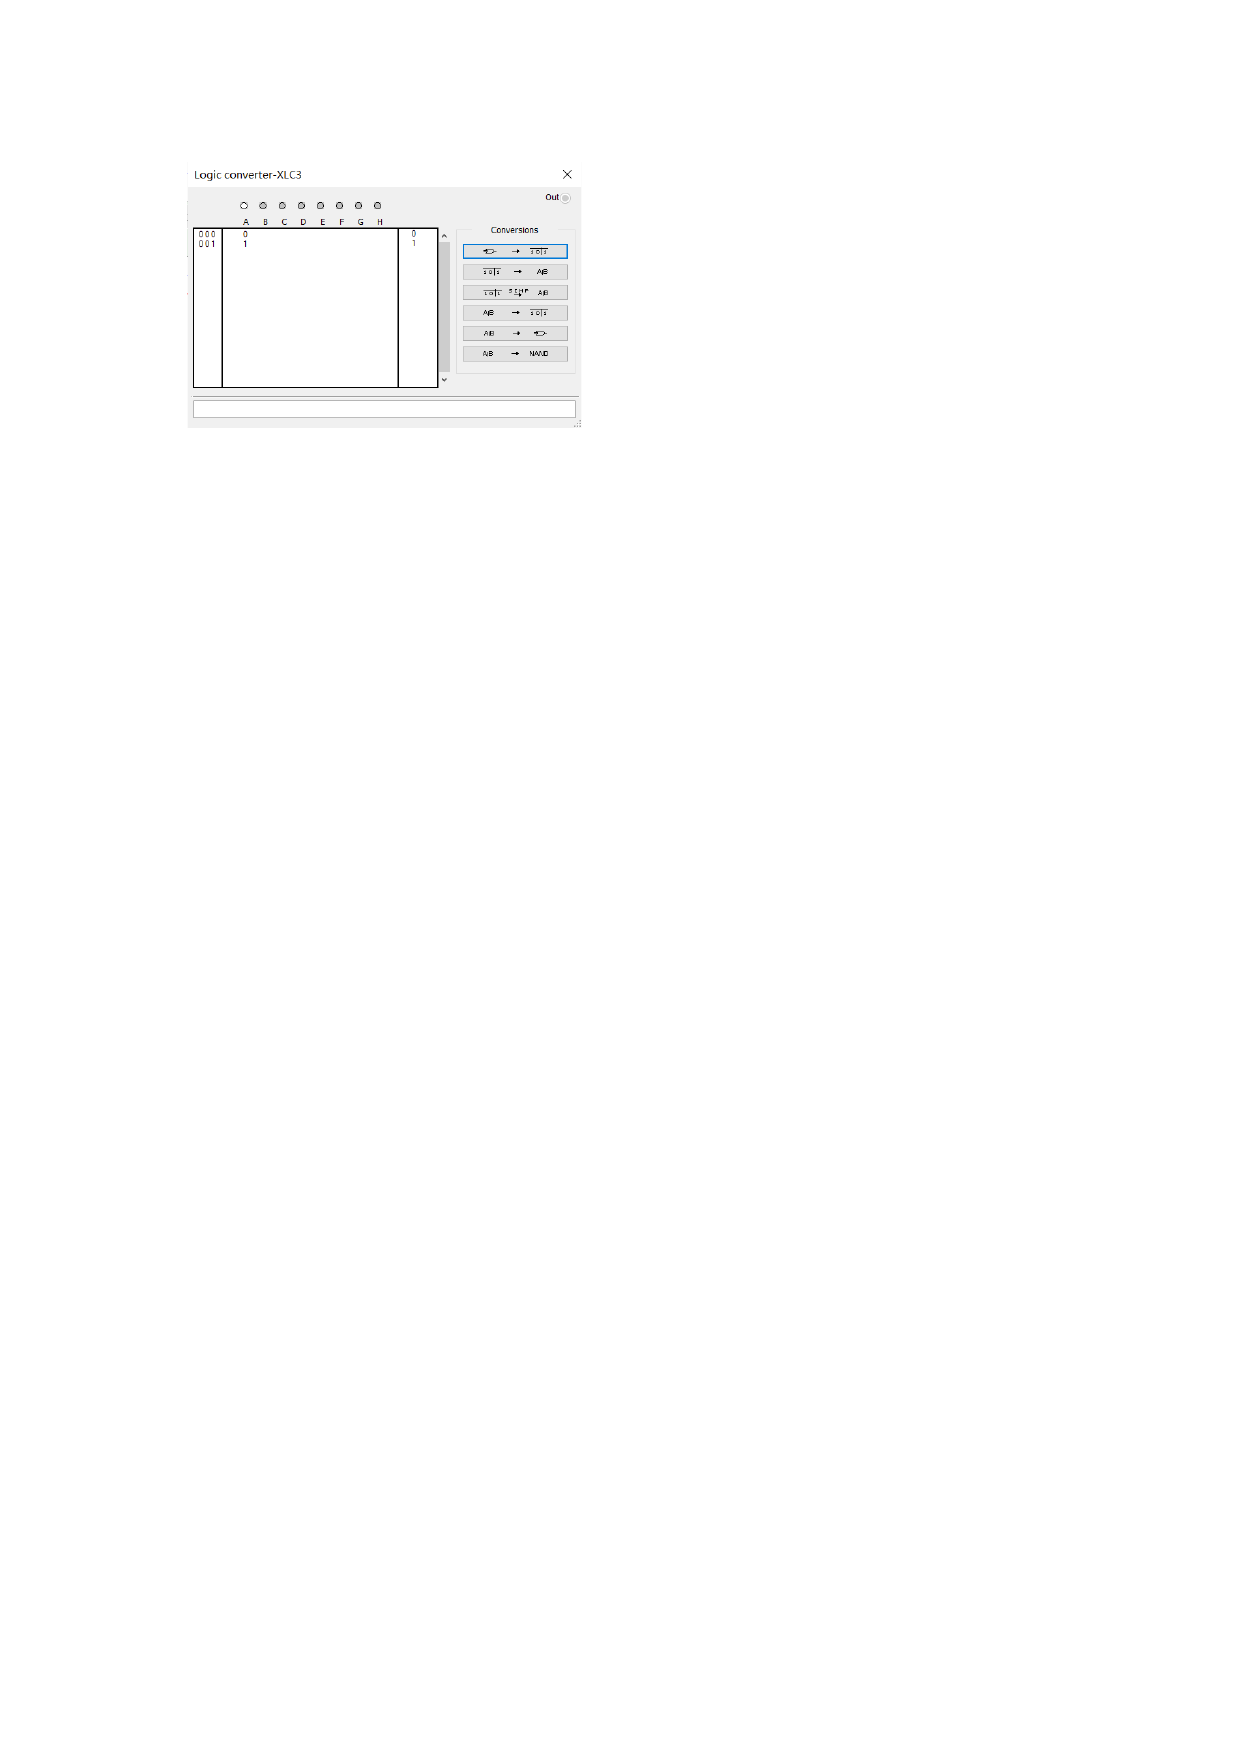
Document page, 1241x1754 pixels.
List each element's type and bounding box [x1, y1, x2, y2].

picture [187, 162, 582, 428]
